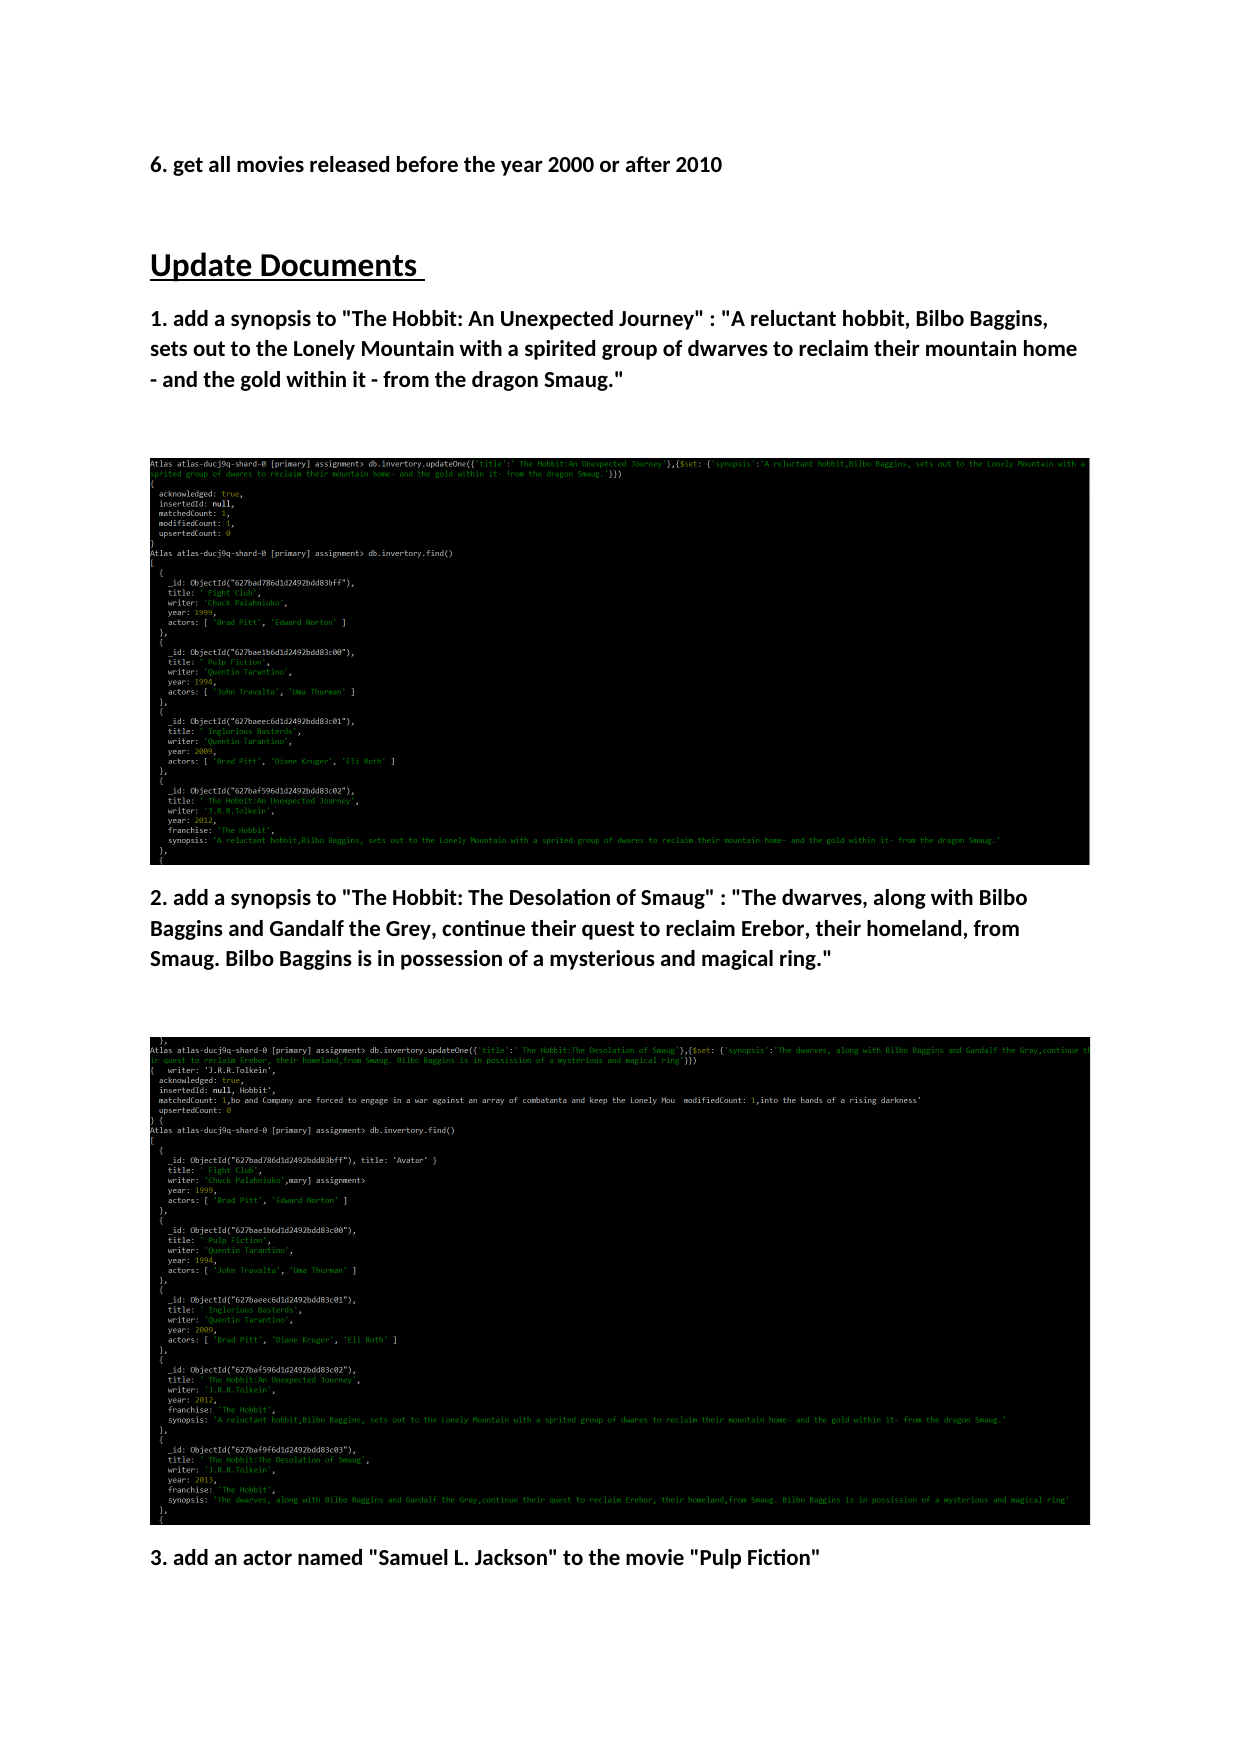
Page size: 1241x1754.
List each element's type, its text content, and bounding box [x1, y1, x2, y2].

text 1. add a synopsis to "The Hobbit: An Unexpected Journey" : "A reluctant hobbit, Bilbo Baggins, sets out to the Lonely Mountain with a spirited group of dwarves to reclaim their mountain home - and the gold within it - from the dragon Smaug." [150, 304, 1090, 393]
text 2. add a synopsis to "The Hobbit: The Desolation of Smaug" : "The dwarves, along with Bilbo Baggins and Gandalf the Grey, continue their quest to reclaim Erebor, their homeland, from Smaug. Bilbo Baggins is in possession of a mysterious and magical ring." [150, 883, 1090, 972]
text 6. get all movies released before the year 2000 or after 2010 [150, 150, 1090, 178]
picture [150, 1037, 1091, 1525]
text 3. add an actor named "Samuel L. Jackson" to the movie "Pulp Fiction" [150, 1543, 1090, 1571]
text Update Documents [150, 244, 1090, 284]
picture [150, 458, 1091, 865]
